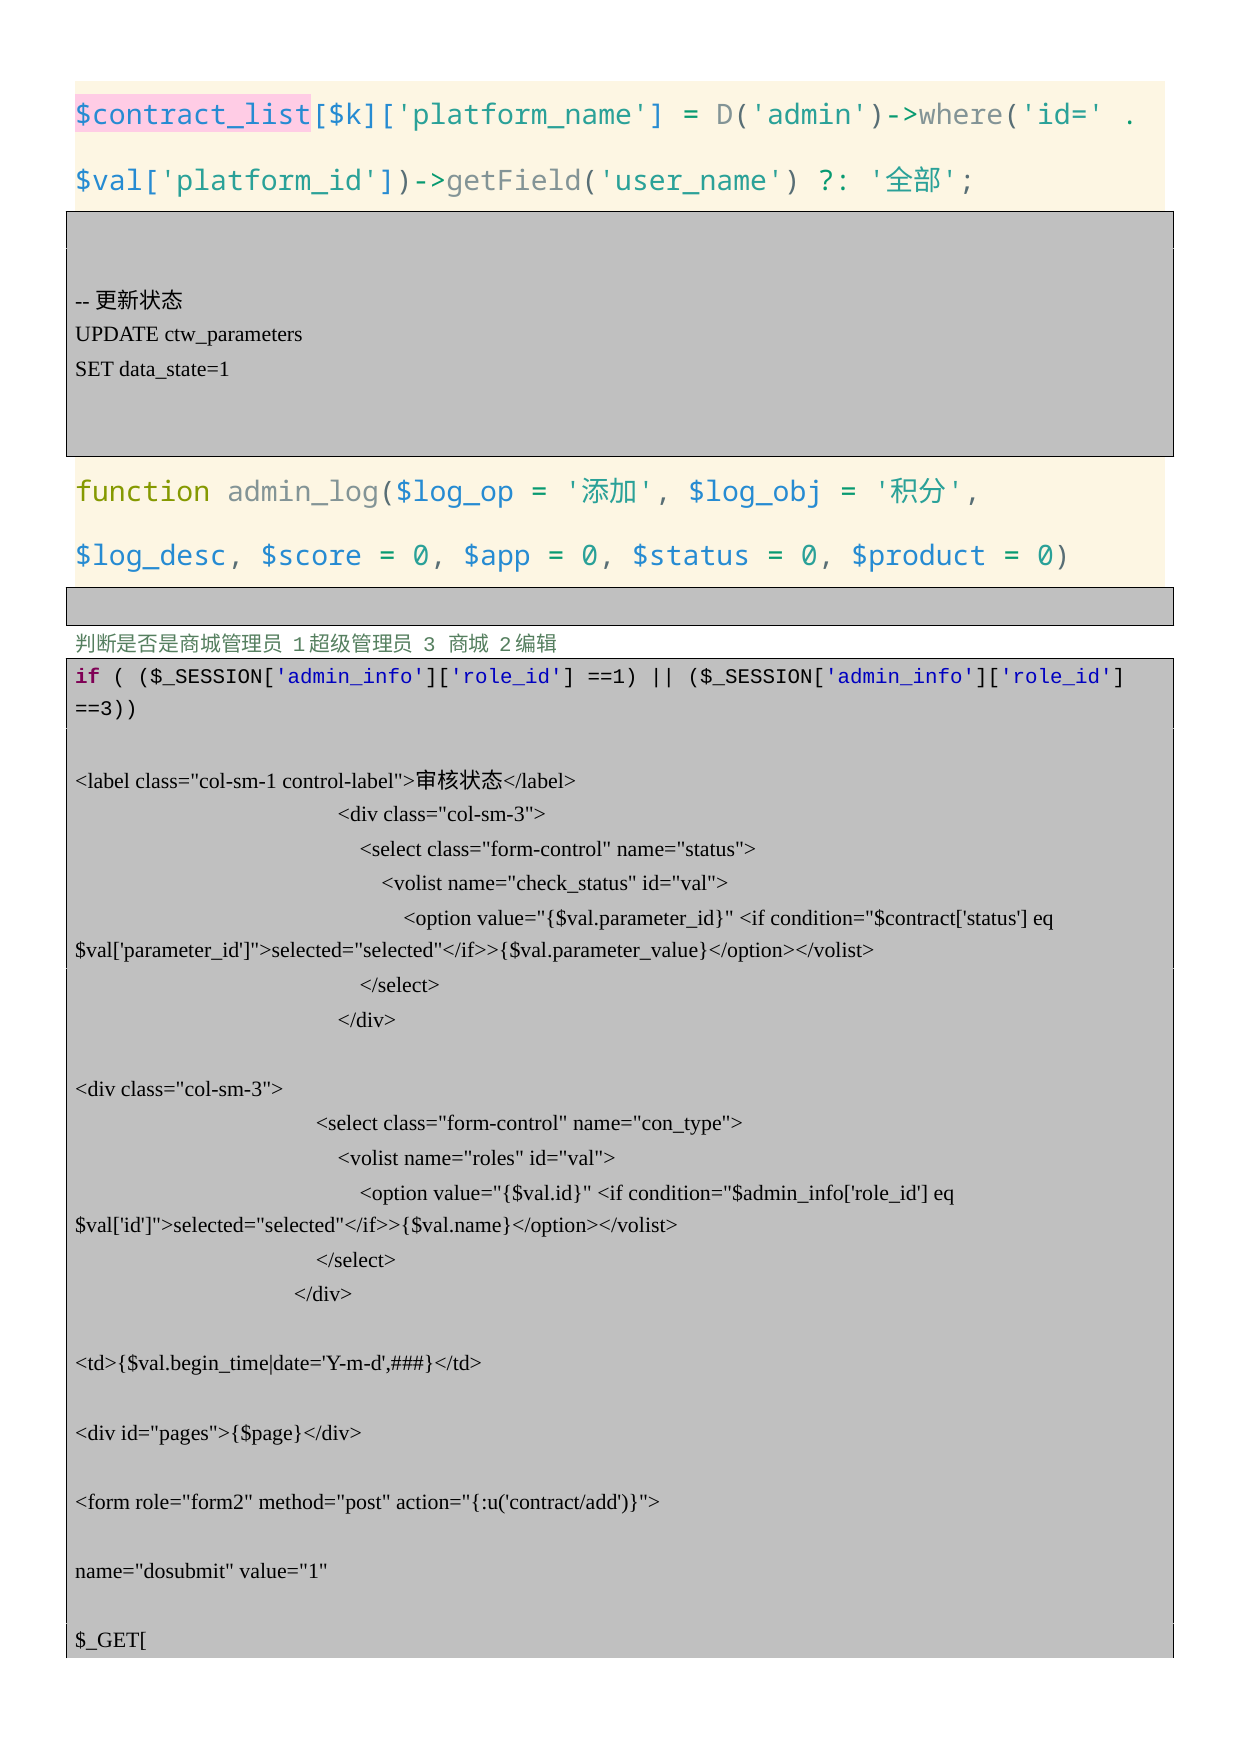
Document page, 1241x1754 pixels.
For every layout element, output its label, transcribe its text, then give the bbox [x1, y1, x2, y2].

list <label class="col-sm-1 control-label">审核状态</label> [67, 763, 1173, 798]
list name="dosubmit" value="1" [67, 1554, 1173, 1589]
list if ( ($_SESSION['admin_info']['role_id'] ==1) || ($_SESSION['admin_info']['role_id'] ==3)) [67, 659, 1173, 728]
text $contract_list[$k]['platform_name'] = D('admin')->where('id=' . $val['platform_id'])->getField('user_name') ?: '全部'; [75, 81, 1165, 211]
list </div> [67, 1003, 1173, 1038]
list <select class="form-control" name="con_type"> [67, 1107, 1173, 1141]
list <select class="form-control" name="status"> [67, 832, 1173, 867]
text 判断是否是商城管理员 1超级管理员 3 商城 2编辑 [75, 626, 1165, 658]
list <option value="{$val.id}" <if condition="$admin_info['role_id'] eq $val['id']">selected="selected"</if>>{$val.name}</option></volist> [67, 1176, 1173, 1243]
list <form role="form2" method="post" action="{:u('contract/add')}"> [67, 1485, 1173, 1520]
list SET data_state=1 [67, 352, 1173, 387]
list UPDATE ctw_parameters [67, 318, 1173, 352]
list <div class="col-sm-3"> [67, 798, 1173, 832]
list <div class="col-sm-3"> [67, 1072, 1173, 1107]
list </select> [67, 1243, 1173, 1278]
list -- 更新状态 [67, 283, 1173, 318]
list <volist name="check_status" id="val"> [67, 867, 1173, 901]
list </div> [67, 1278, 1173, 1312]
list <volist name="roles" id="val"> [67, 1141, 1173, 1176]
list $_GET[ [67, 1623, 1173, 1658]
list <div id="pages">{$page}</div> [67, 1416, 1173, 1451]
list </select> [67, 968, 1173, 1003]
list <td>{$val.begin_time|date='Y-m-d',###}</td> [67, 1347, 1173, 1381]
text function admin_log($log_op = '添加', $log_obj = '积分', $log_desc, $score = 0, $app = 0, $status = 0, $product = 0) [75, 457, 1165, 587]
list <option value="{$val.parameter_id}" <if condition="$contract['status'] eq $val['parameter_id']">selected="selected"</if>>{$val.parameter_value}</option></volist> [67, 901, 1173, 968]
